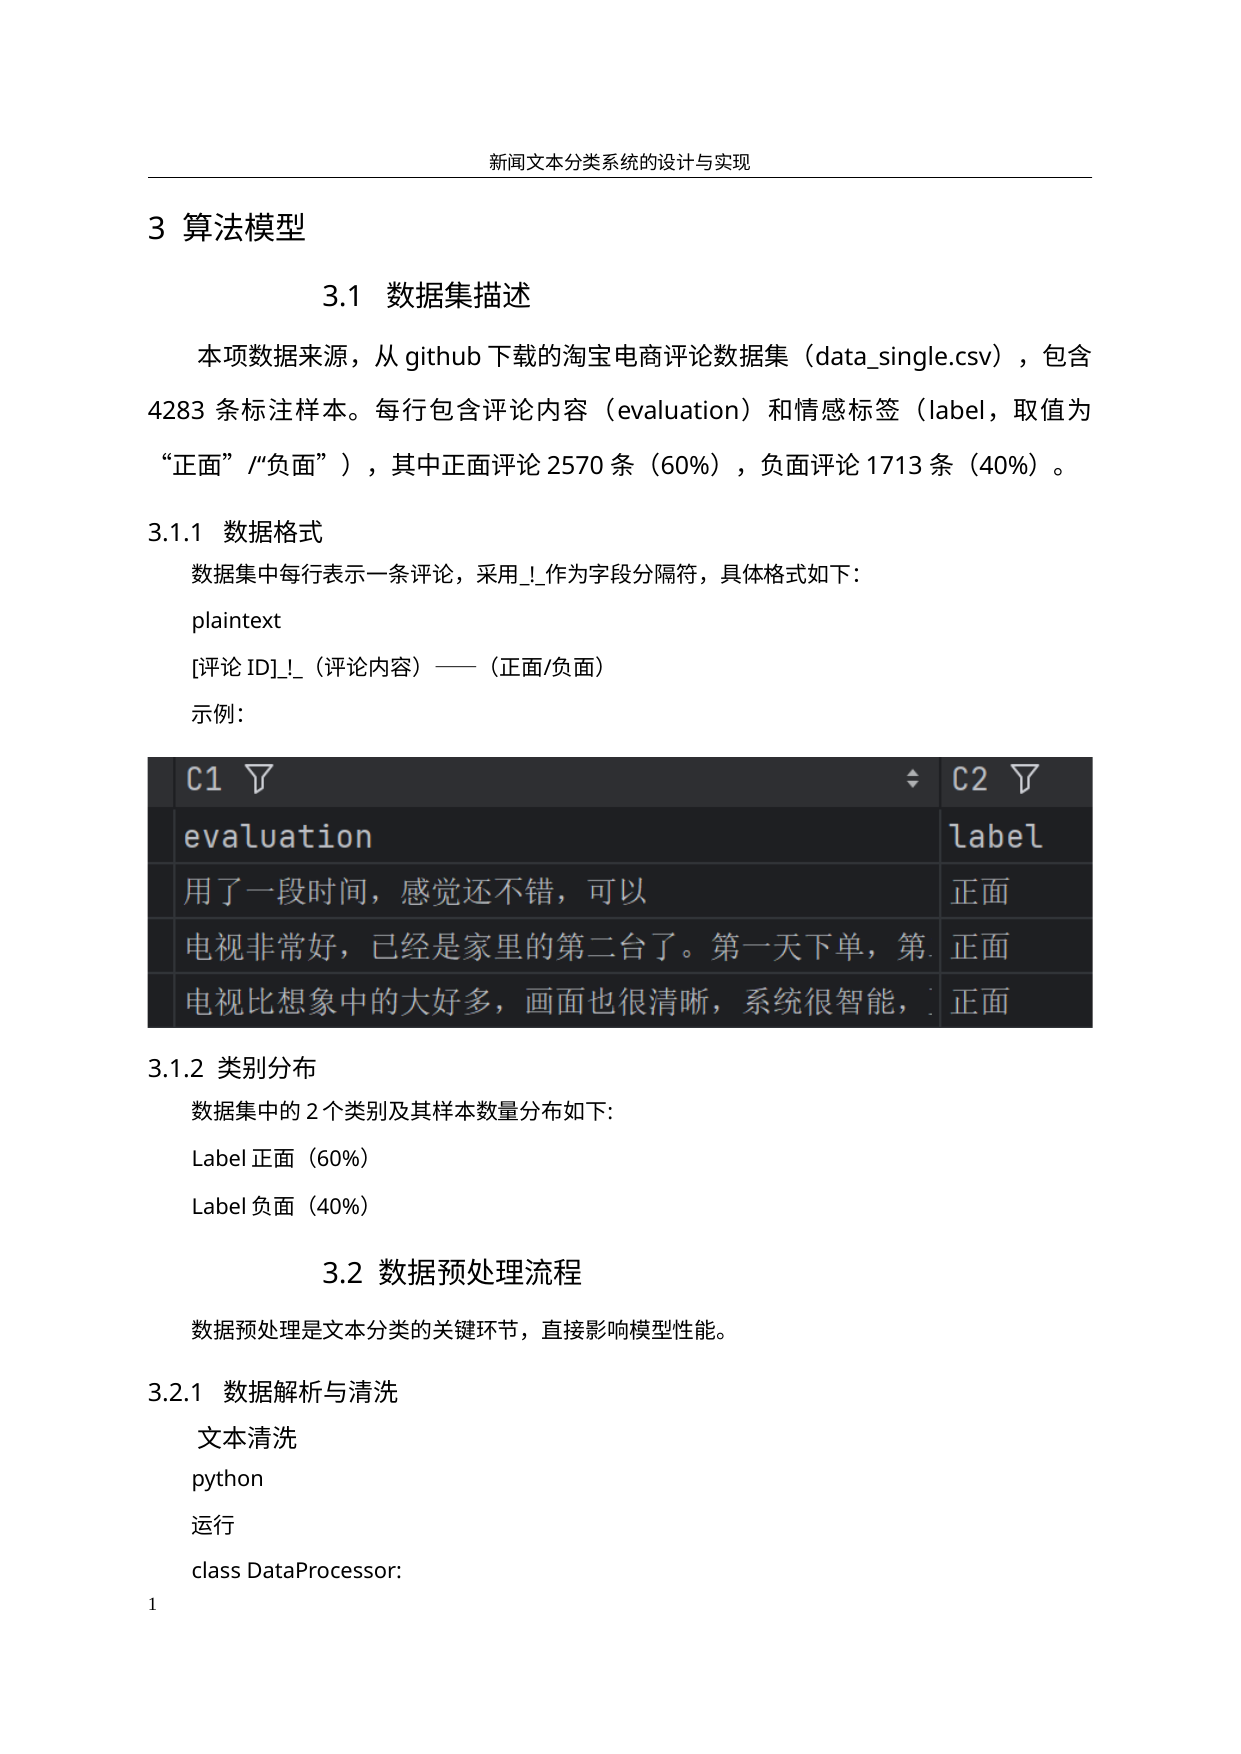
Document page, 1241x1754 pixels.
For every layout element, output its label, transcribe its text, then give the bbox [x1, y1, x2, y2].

text 数据集中的 2个类别及其样本数量分布如下: [148, 1094, 1092, 1126]
text 文本清洗 [148, 1418, 1092, 1454]
text 数据预处理是文本分类的关键环节，直接影响模型性能。 [148, 1313, 1092, 1344]
subtitle 算法模型 [148, 203, 1092, 249]
subtitle 数据解析与清洗 [148, 1373, 1092, 1409]
subtitle 数据集描述 [301, 273, 1092, 315]
text [评论ID]_!_（评论内容）——（正面/负面） [148, 649, 1092, 681]
text Label负面（40%） [148, 1189, 1092, 1221]
text python [148, 1463, 1092, 1493]
text Label正面（60%） [148, 1141, 1092, 1173]
text class DataProcessor: [148, 1556, 1092, 1585]
picture [147, 757, 1093, 1028]
text 本项数据来源，从github下载的淘宝电商评论数据集（data_single.csv），包含 4283 条标注样本。每行包含评论内容（evaluation）和情感标签（label，取值为 “正面”/“负面”），其中正面评论 2570 条（60%），负面评论 1713 条（40%）。 [148, 336, 1092, 481]
text 数据集中每行表示一条评论，采用_!_作为字段分隔符，具体格式如下： [148, 557, 1092, 589]
text plaintext [148, 605, 1092, 635]
subtitle 数据预处理流程 [301, 1249, 1092, 1292]
subtitle 数据格式 [148, 512, 1092, 548]
text 运行 [148, 1508, 1092, 1540]
subtitle 类别分布 [148, 1048, 1092, 1085]
text 示例： [148, 697, 1092, 729]
